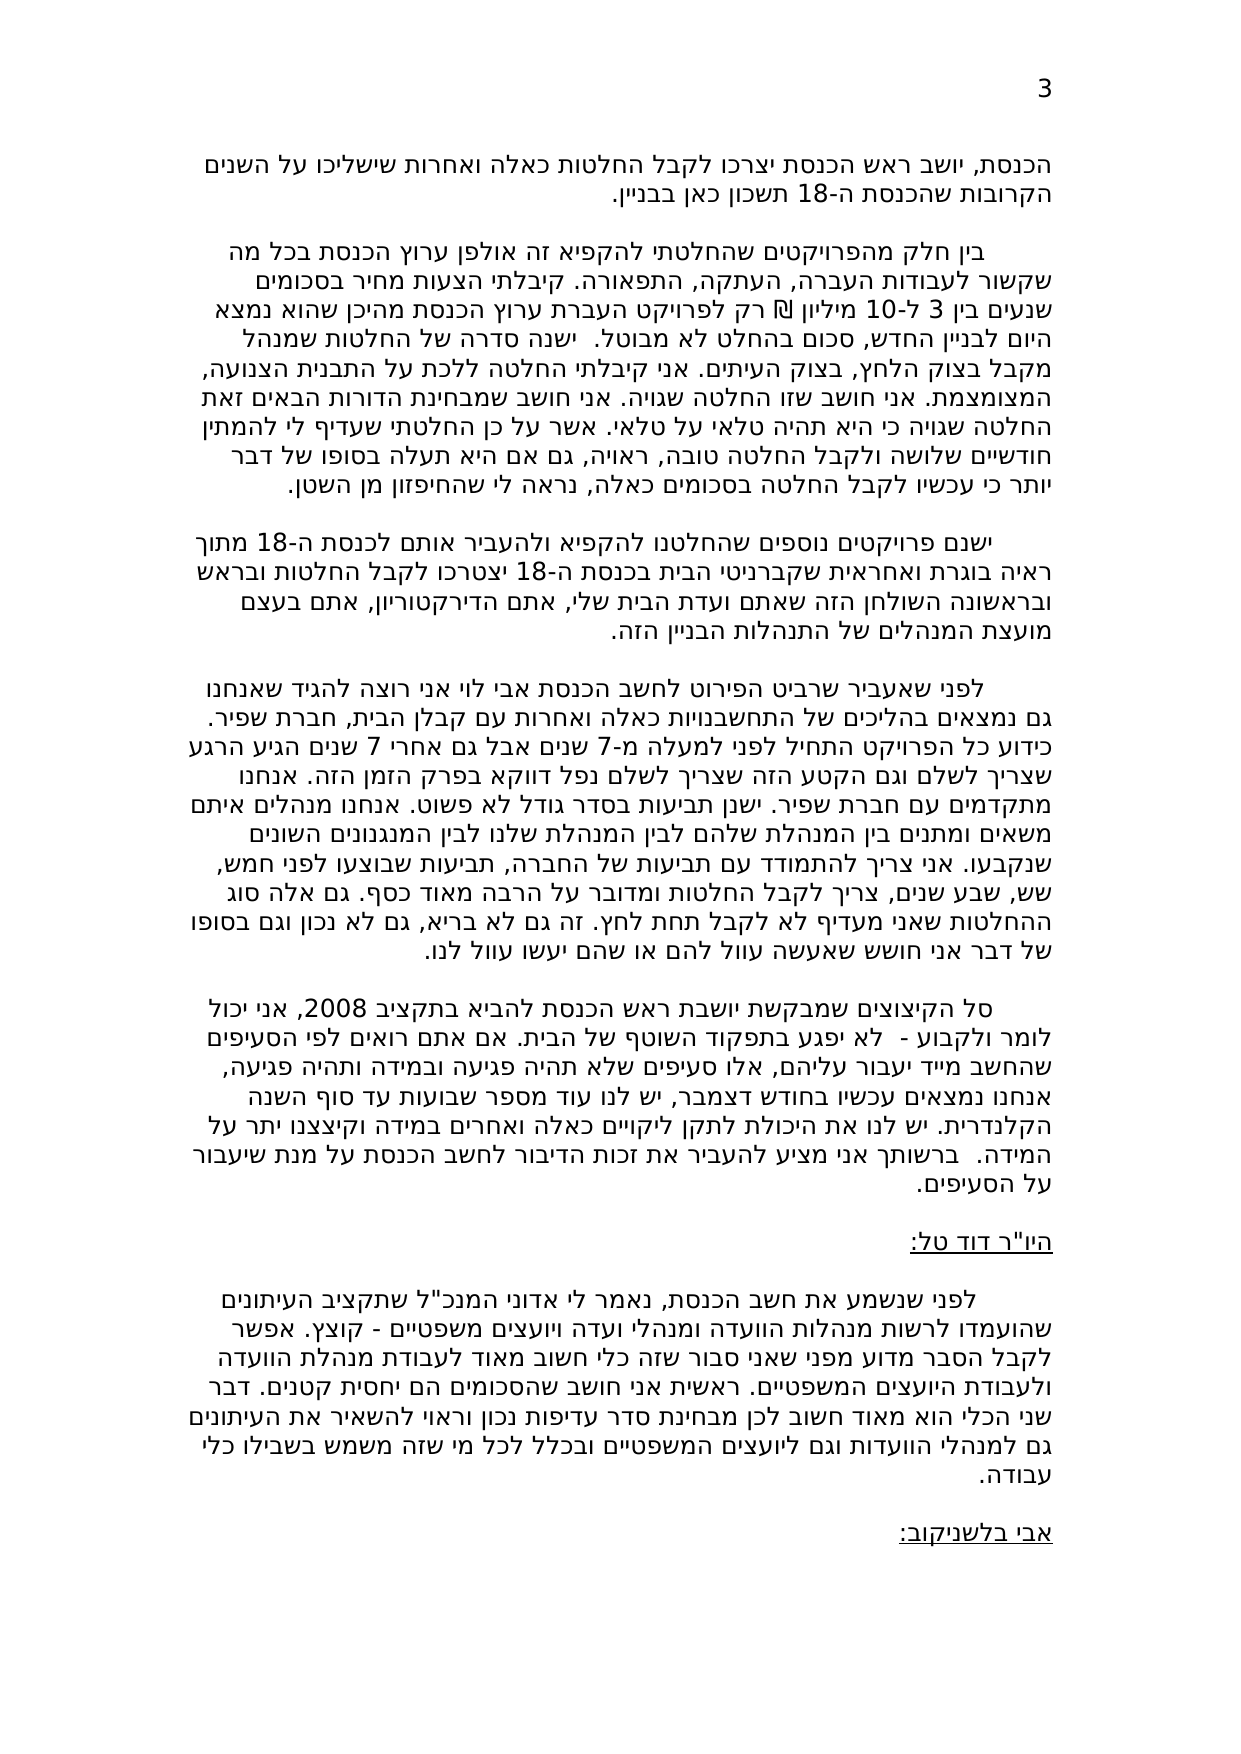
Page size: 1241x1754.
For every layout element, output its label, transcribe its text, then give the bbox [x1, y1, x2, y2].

text היו"ר דוד טל: [187, 1227, 1053, 1256]
text בין חלק מהפרויקטים שהחלטתי להקפיא זה אולפן ערוץ הכנסת בכל מה שקשור לעבודות העברה, העתקה, התפאורה. קיבלתי הצעות מחיר בסכומים שנעים בין 3 ל-10 מיליון ₪ רק לפרויקט העברת ערוץ הכנסת מהיכן שהוא נמצא היום לבניין החדש, סכום בהחלט לא מבוטל. ישנה סדרה של החלטות שמנהל מקבל בצוק הלחץ, בצוק העיתים. אני קיבלתי החלטה ללכת על התבנית הצנועה, המצומצמת. אני חושב שזו החלטה שגויה. אני חושב שמבחינת הדורות הבאים זאת החלטה שגויה כי היא תהיה טלאי על טלאי. אשר על כן החלטתי שעדיף לי להמתין חודשיים שלושה ולקבל החלטה טובה, ראויה, גם אם היא תעלה בסופו של דבר יותר כי עכשיו לקבל החלטה בסכומים כאלה, נראה לי שהחיפזון מן השטן. [187, 237, 1053, 499]
text אבי בלשניקוב: [187, 1518, 1053, 1547]
text סל הקיצוצים שמבקשת יושבת ראש הכנסת להביא בתקציב 2008, אני יכול לומר ולקבוע - לא יפגע בתפקוד השוטף של הבית. אם אתם רואים לפי הסעיפים שהחשב מייד יעבור עליהם, אלו סעיפים שלא תהיה פגיעה ובמידה ותהיה פגיעה, אנחנו נמצאים עכשיו בחודש דצמבר, יש לנו עוד מספר שבועות עד סוף השנה הקלנדרית. יש לנו את היכולת לתקן ליקויים כאלה ואחרים במידה וקיצצנו יתר על המידה. ברשותך אני מציע להעביר את זכות הדיבור לחשב הכנסת על מנת שיעבור על הסעיפים. [187, 994, 1053, 1198]
text לפני שאעביר שרביט הפירוט לחשב הכנסת אבי לוי אני רוצה להגיד שאנחנו גם נמצאים בהליכים של התחשבנויות כאלה ואחרות עם קבלן הבית, חברת שפיר. כידוע כל הפרויקט התחיל לפני למעלה מ-7 שנים אבל גם אחרי 7 שנים הגיע הרגע שצריך לשלם וגם הקטע הזה שצריך לשלם נפל דווקא בפרק הזמן הזה. אנחנו מתקדמים עם חברת שפיר. ישנן תביעות בסדר גודל לא פשוט. אנחנו מנהלים איתם משאים ומתנים בין המנהלת שלהם לבין המנהלת שלנו לבין המנגנונים השונים שנקבעו. אני צריך להתמודד עם תביעות של החברה, תביעות שבוצעו לפני חמש, שש, שבע שנים, צריך לקבל החלטות ומדובר על הרבה מאוד כסף. גם אלה סוג ההחלטות שאני מעדיף לא לקבל תחת לחץ. זה גם לא בריא, גם לא נכון וגם בסופו של דבר אני חושש שאעשה עוול להם או שהם יעשו עוול לנו. [187, 674, 1053, 965]
text ישנם פרויקטים נוספים שהחלטנו להקפיא ולהעביר אותם לכנסת ה-18 מתוך ראיה בוגרת ואחראית שקברניטי הבית בכנסת ה-18 יצטרכו לקבל החלטות ובראש ובראשונה השולחן הזה שאתם ועדת הבית שלי, אתם הדירקטוריון, אתם בעצם מועצת המנהלים של התנהלות הבניין הזה. [187, 528, 1053, 645]
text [187, 150, 1053, 208]
text לפני שנשמע את חשב הכנסת, נאמר לי אדוני המנכ"ל שתקציב העיתונים שהועמדו לרשות מנהלות הוועדה ומנהלי ועדה ויועצים משפטיים - קוצץ. אפשר לקבל הסבר מדוע מפני שאני סבור שזה כלי חשוב מאוד לעבודת מנהלת הוועדה ולעבודת היועצים המשפטיים. ראשית אני חושב שהסכומים הם יחסית קטנים. דבר שני הכלי הוא מאוד חשוב לכן מבחינת סדר עדיפות נכון וראוי להשאיר את העיתונים גם למנהלי הוועדות וגם ליועצים המשפטיים ובכלל לכל מי שזה משמש בשבילו כלי עבודה. [187, 1285, 1053, 1489]
